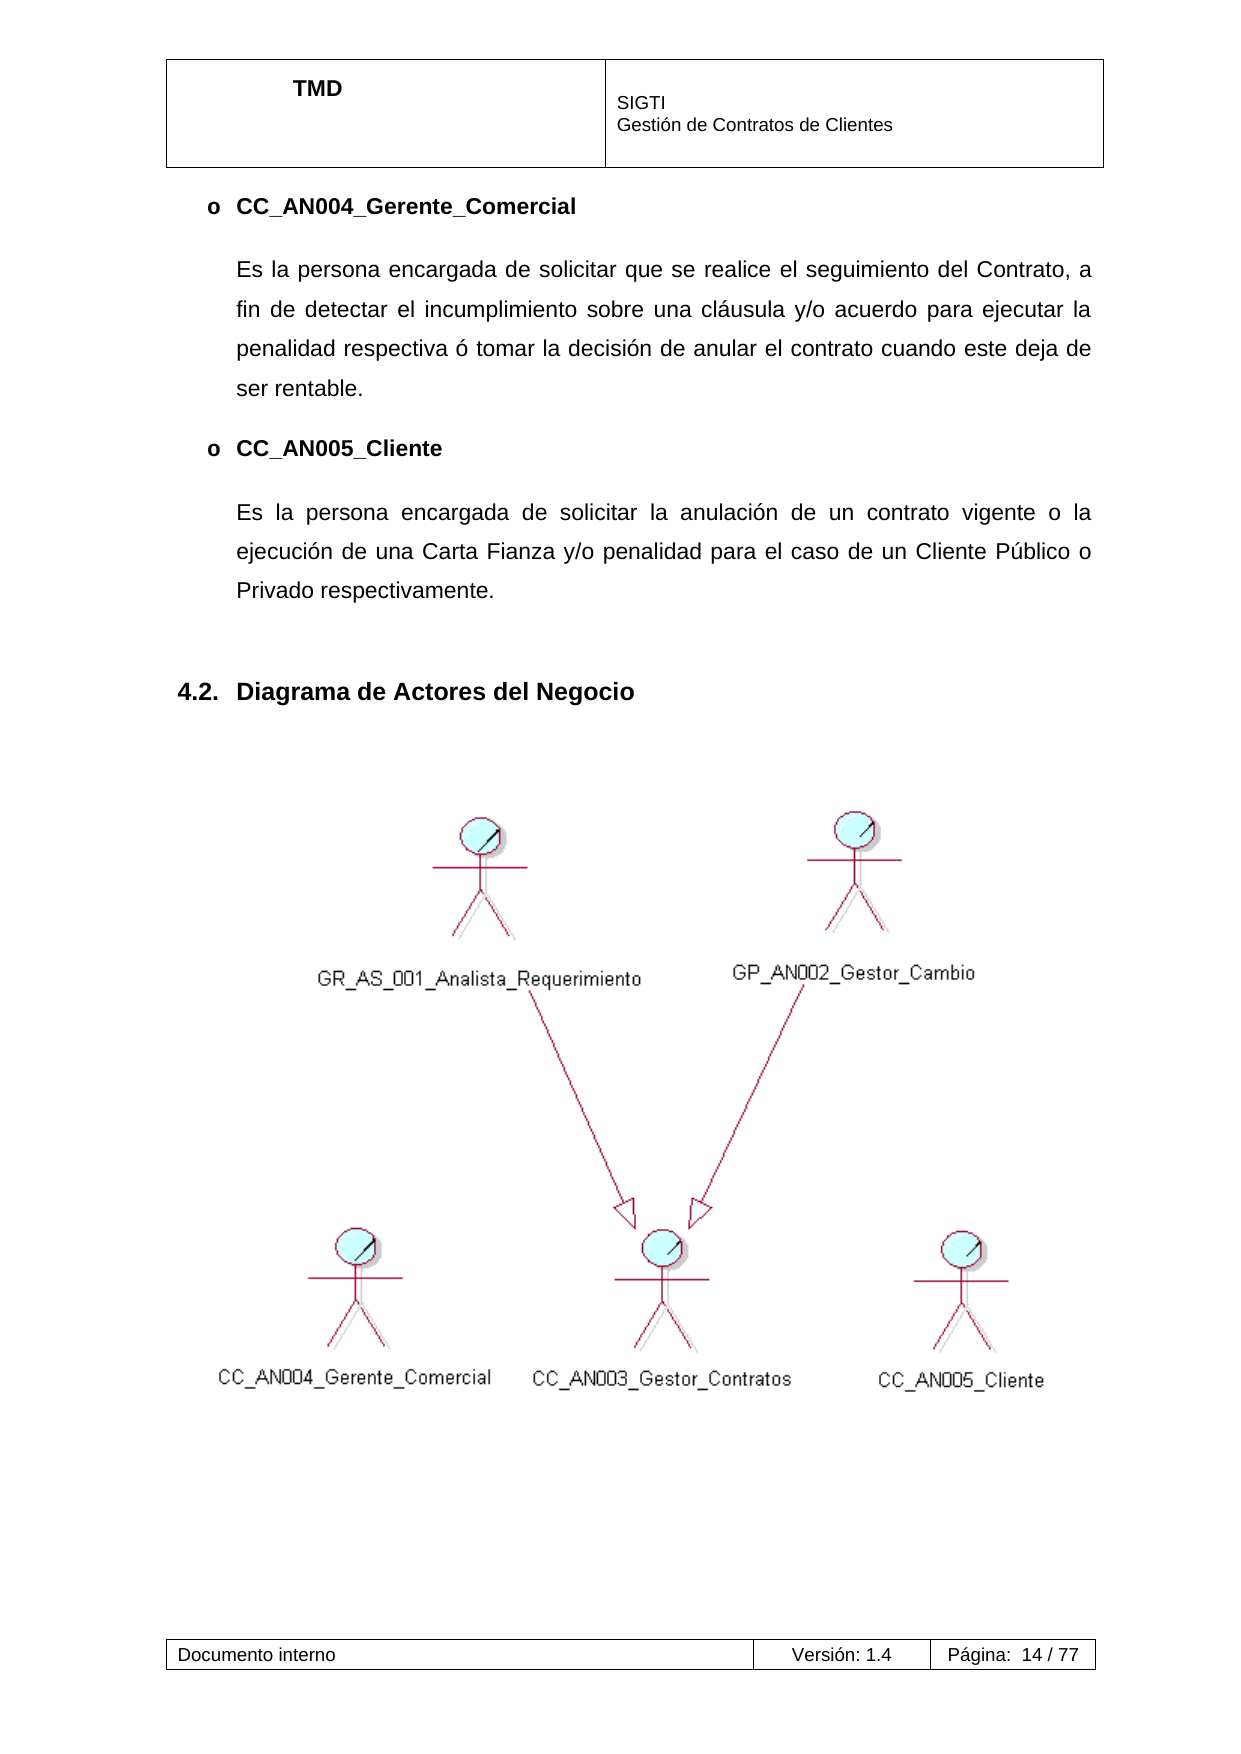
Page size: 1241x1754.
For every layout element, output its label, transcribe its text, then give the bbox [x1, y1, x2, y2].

list CC_AN004_Gerente_Comercial [207, 193, 1092, 221]
picture [191, 783, 1078, 1419]
list CC_AN005_Cliente [207, 435, 1092, 463]
subtitle Diagrama de Actores del Negocio [177, 677, 1092, 706]
text Es la persona encargada de solicitar la anulación de un contrato vigente o la ejecución de una Carta Fianza y/o penalidad para el caso de un Cliente Público o Privado respectivamente. [236, 498, 1092, 604]
